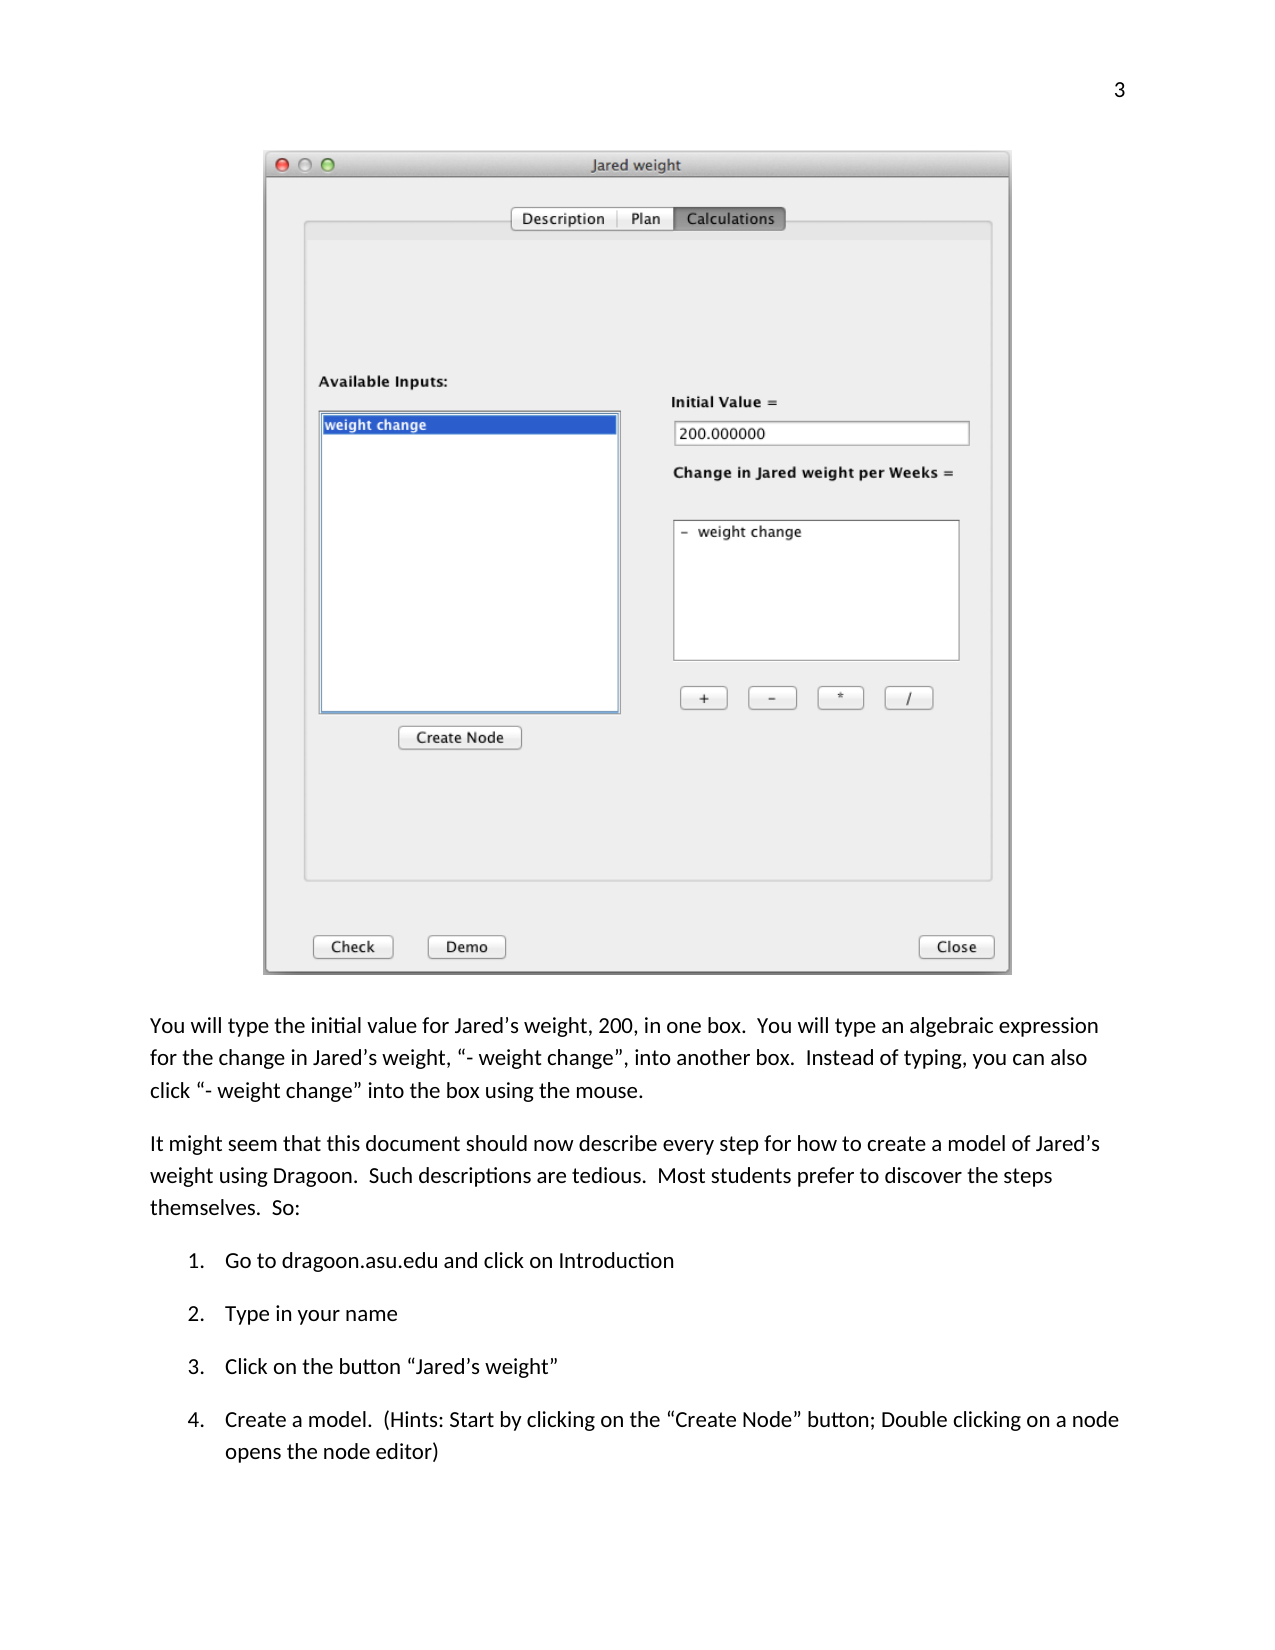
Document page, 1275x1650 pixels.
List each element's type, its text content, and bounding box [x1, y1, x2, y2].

text It might seem that this document should now describe every step for how to create a model of Jared’s weight using Dragoon. Such descriptions are tedious. Most students prefer to discover the steps themselves. So: [150, 1129, 1125, 1221]
picture [263, 150, 1012, 975]
list Click on the button “Jared’s weight” [187, 1352, 1125, 1380]
list You will type the initial value for Jared’s weight, 200, in one box. You will type an algebraic expression for the change in Jared’s weight, “- weight change”, into another box. Instead of typing, you can also click “- weight change” into the box using the mouse. [150, 1011, 1125, 1104]
list Create a model. (Hints: Start by clicking on the “Create Node” button; Double clicking on a node opens the node editor) [187, 1405, 1125, 1465]
list Go to dragoon.asu.edu and click on Introduction [187, 1246, 1125, 1274]
list Type in your name [187, 1299, 1125, 1327]
